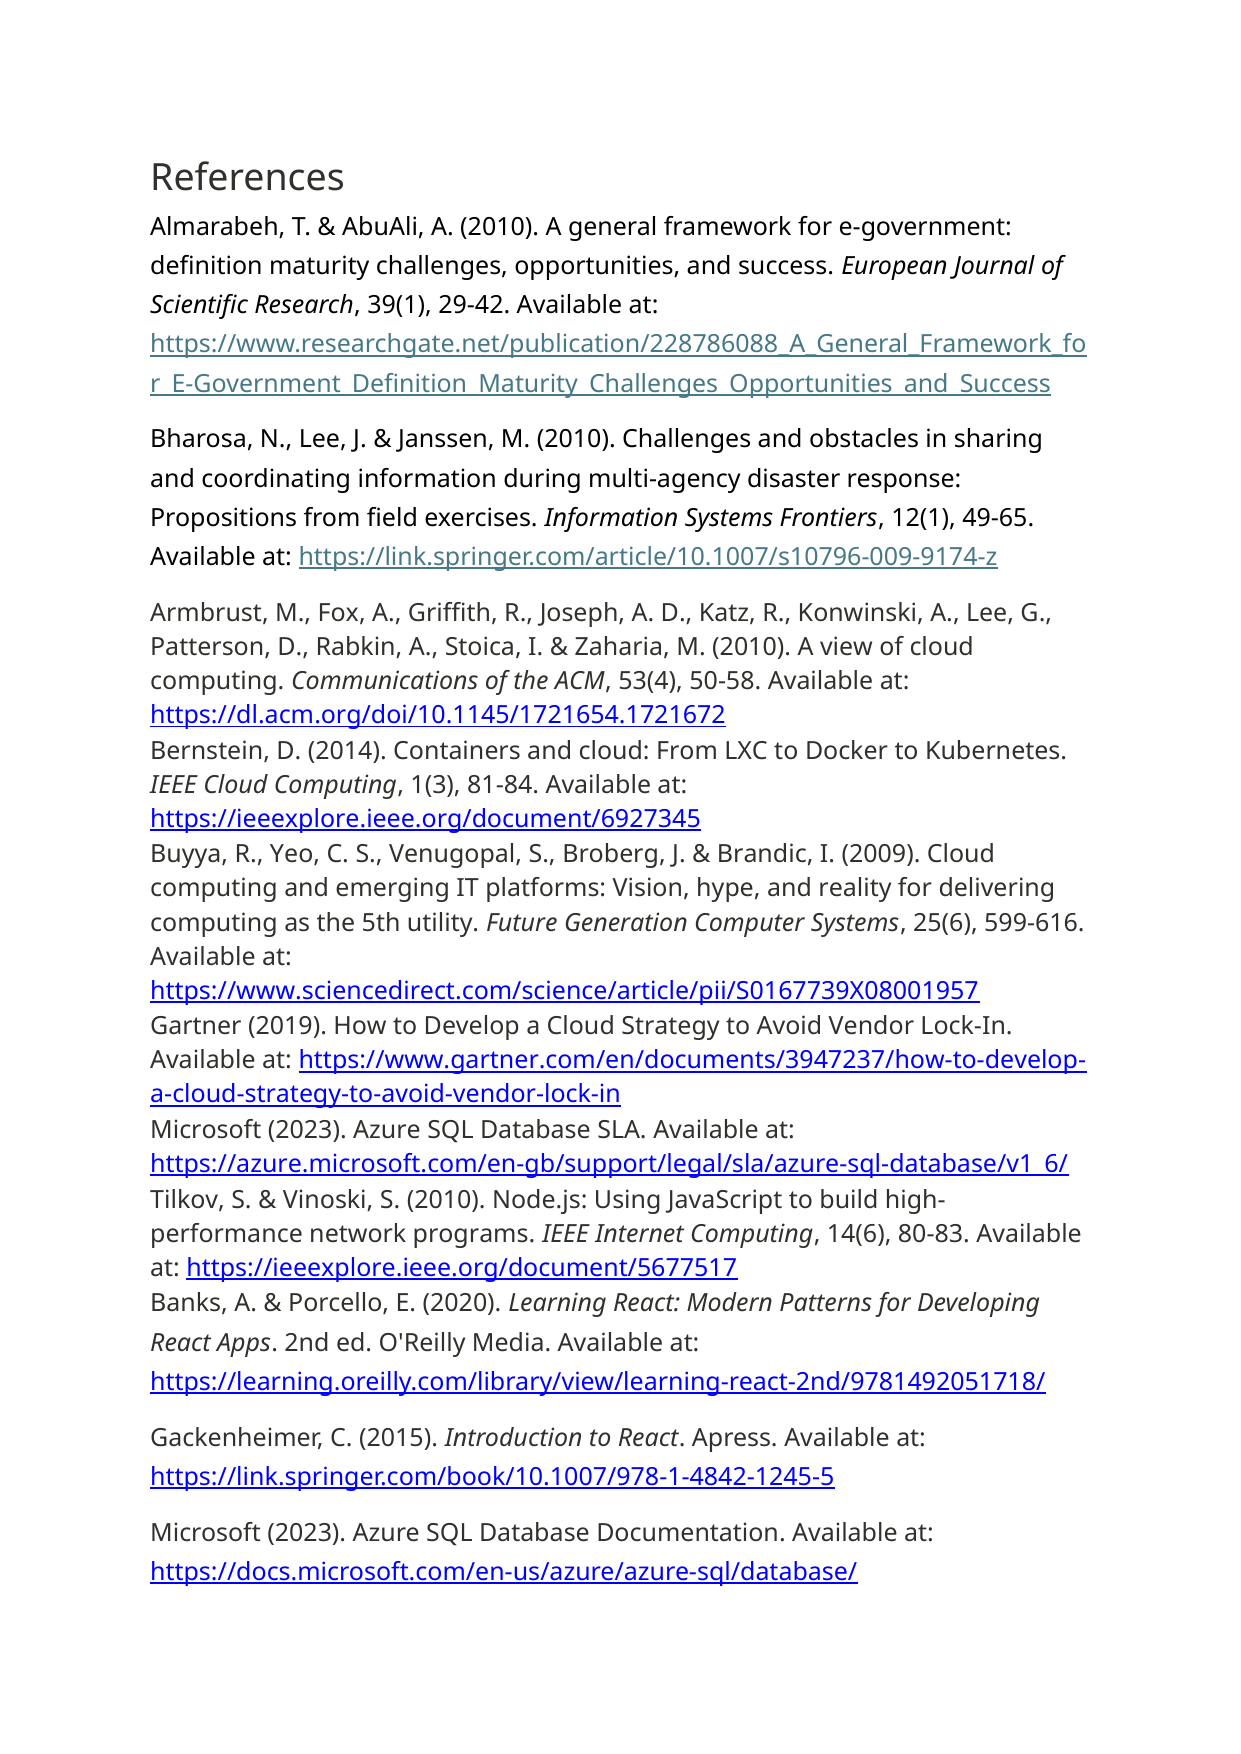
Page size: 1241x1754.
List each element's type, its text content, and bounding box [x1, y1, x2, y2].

text Microsoft (2023). Azure SQL Database SLA. Available at: https://azure.microsoft.com/en-gb/support/legal/sla/azure-sql-database/v1_6/ [150, 1112, 1090, 1180]
text Gackenheimer, C. (2015). Introduction to React. Apress. Available at: https://link.springer.com/book/10.1007/978-1-4842-1245-5 [150, 1419, 1090, 1492]
text Microsoft (2023). Azure SQL Database Documentation. Available at: https://docs.microsoft.com/en-us/azure/azure-sql/database/ [150, 1514, 1090, 1587]
text Almarabeh, T. & AbuAli, A. (2010). A general framework for e-government: definition maturity challenges, opportunities, and success. European Journal of Scientific Research, 39(1), 29-42. Available at: https://www.researchgate.net/publication/228786088_A_General_Framework_for_E-Government_Definition_Maturity_Challenges_Opportunities_and_Success [150, 209, 1090, 399]
text Armbrust, M., Fox, A., Griffith, R., Joseph, A. D., Katz, R., Konwinski, A., Lee, G., Patterson, D., Rabkin, A., Stoica, I. & Zaharia, M. (2010). A view of cloud computing. Communications of the ACM, 53(4), 50-58. Available at: https://dl.acm.org/doi/10.1145/1721654.1721672 [150, 594, 1090, 731]
text Bharosa, N., Lee, J. & Janssen, M. (2010). Challenges and obstacles in sharing and coordinating information during multi-agency disaster response: Propositions from field exercises. Information Systems Frontiers, 12(1), 49-65. Available at: https://link.springer.com/article/10.1007/s10796-009-9174-z [150, 421, 1090, 573]
text Bernstein, D. (2014). Containers and cloud: From LXC to Docker to Kubernetes. IEEE Cloud Computing, 1(3), 81-84. Available at: https://ieeexplore.ieee.org/document/6927345 [150, 732, 1090, 834]
text Gartner (2019). How to Develop a Cloud Strategy to Avoid Vendor Lock-In. Available at: https://www.gartner.com/en/documents/3947237/how-to-develop-a-cloud-strategy-to-avoid-vendor-lock-in [150, 1008, 1090, 1110]
subtitle References [150, 150, 1090, 201]
text Buyya, R., Yeo, C. S., Venugopal, S., Broberg, J. & Brandic, I. (2009). Cloud computing and emerging IT platforms: Vision, hype, and reality for delivering computing as the 5th utility. Future Generation Computer Systems, 25(6), 599-616. Available at: https://www.sciencedirect.com/science/article/pii/S0167739X08001957 [150, 836, 1090, 1006]
text Banks, A. & Porcello, E. (2020). Learning React: Modern Patterns for Developing React Apps. 2nd ed. O'Reilly Media. Available at: https://learning.oreilly.com/library/view/learning-react-2nd/9781492051718/ [150, 1285, 1090, 1397]
